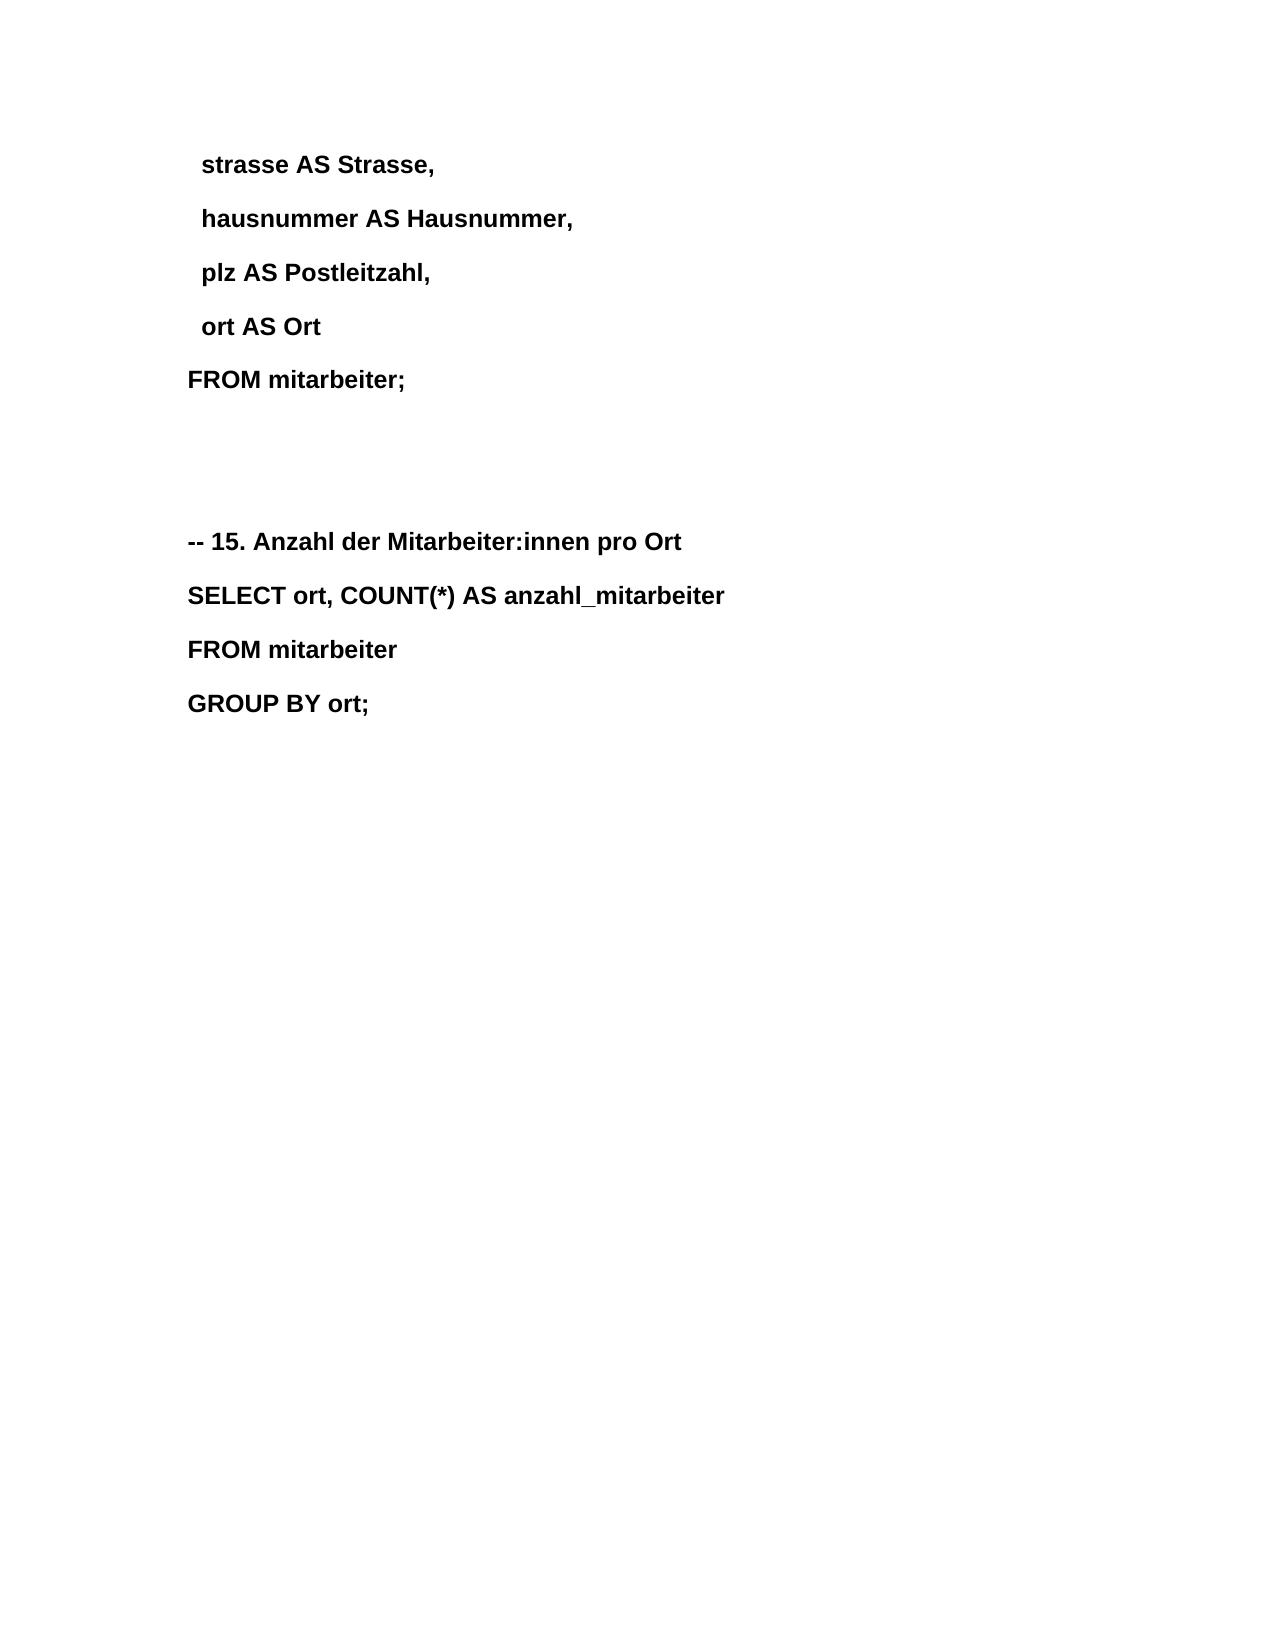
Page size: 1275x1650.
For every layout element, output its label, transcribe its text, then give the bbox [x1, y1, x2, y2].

text strasse AS Strasse, [187, 150, 1087, 179]
text FROM mitarbeiter; [187, 365, 1087, 394]
text plz AS Postleitzahl, [187, 258, 1087, 286]
text SELECT ort, COUNT(*) AS anzahl_mitarbeiter [187, 581, 1087, 609]
text hausnummer AS Hausnummer, [187, 204, 1087, 233]
text -- 15. Anzahl der Mitarbeiter:innen pro Ort [187, 527, 1087, 556]
text ort AS Ort [187, 312, 1087, 340]
text FROM mitarbeiter [187, 635, 1087, 663]
text GROUP BY ort; [187, 688, 1087, 717]
